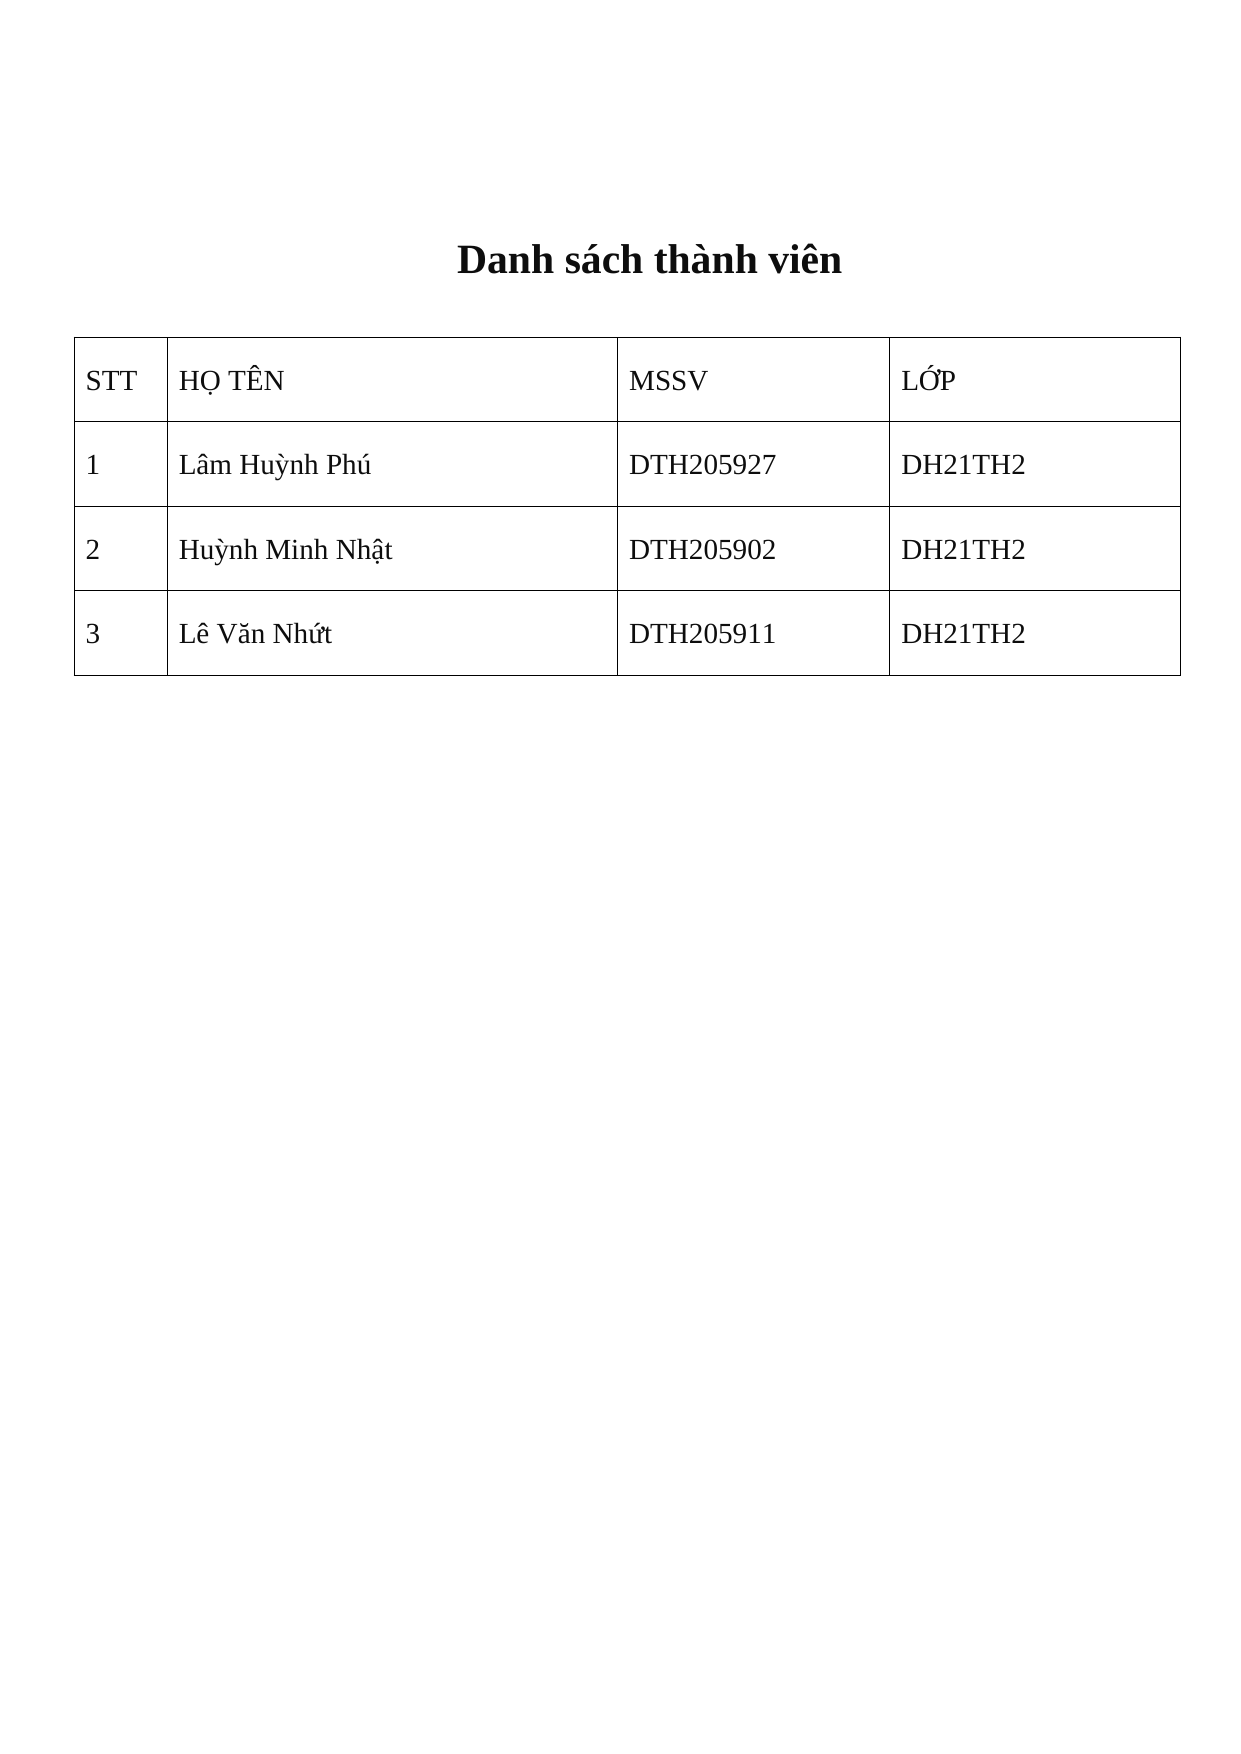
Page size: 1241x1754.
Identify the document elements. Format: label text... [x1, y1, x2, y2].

table_cell DH21TH2 [890, 591, 1180, 675]
table_cell 3 [75, 591, 167, 675]
table_header STT [75, 338, 167, 421]
table_cell Lê Văn Nhứt [168, 591, 617, 675]
text Danh sách thành viên [177, 235, 1122, 283]
table_cell DTH205902 [618, 507, 889, 590]
table_cell 1 [75, 422, 167, 506]
table_cell DTH205927 [618, 422, 889, 506]
table_header LỚP [890, 338, 1180, 421]
table_cell Lâm Huỳnh Phú [168, 422, 617, 506]
table_cell Huỳnh Minh Nhật [168, 507, 617, 590]
table_cell DTH205911 [618, 591, 889, 675]
table_header MSSV [618, 338, 889, 421]
table_cell DH21TH2 [890, 507, 1180, 590]
table_header HỌ TÊN [168, 338, 617, 421]
table_cell 2 [75, 507, 167, 590]
table_cell DH21TH2 [890, 422, 1180, 506]
